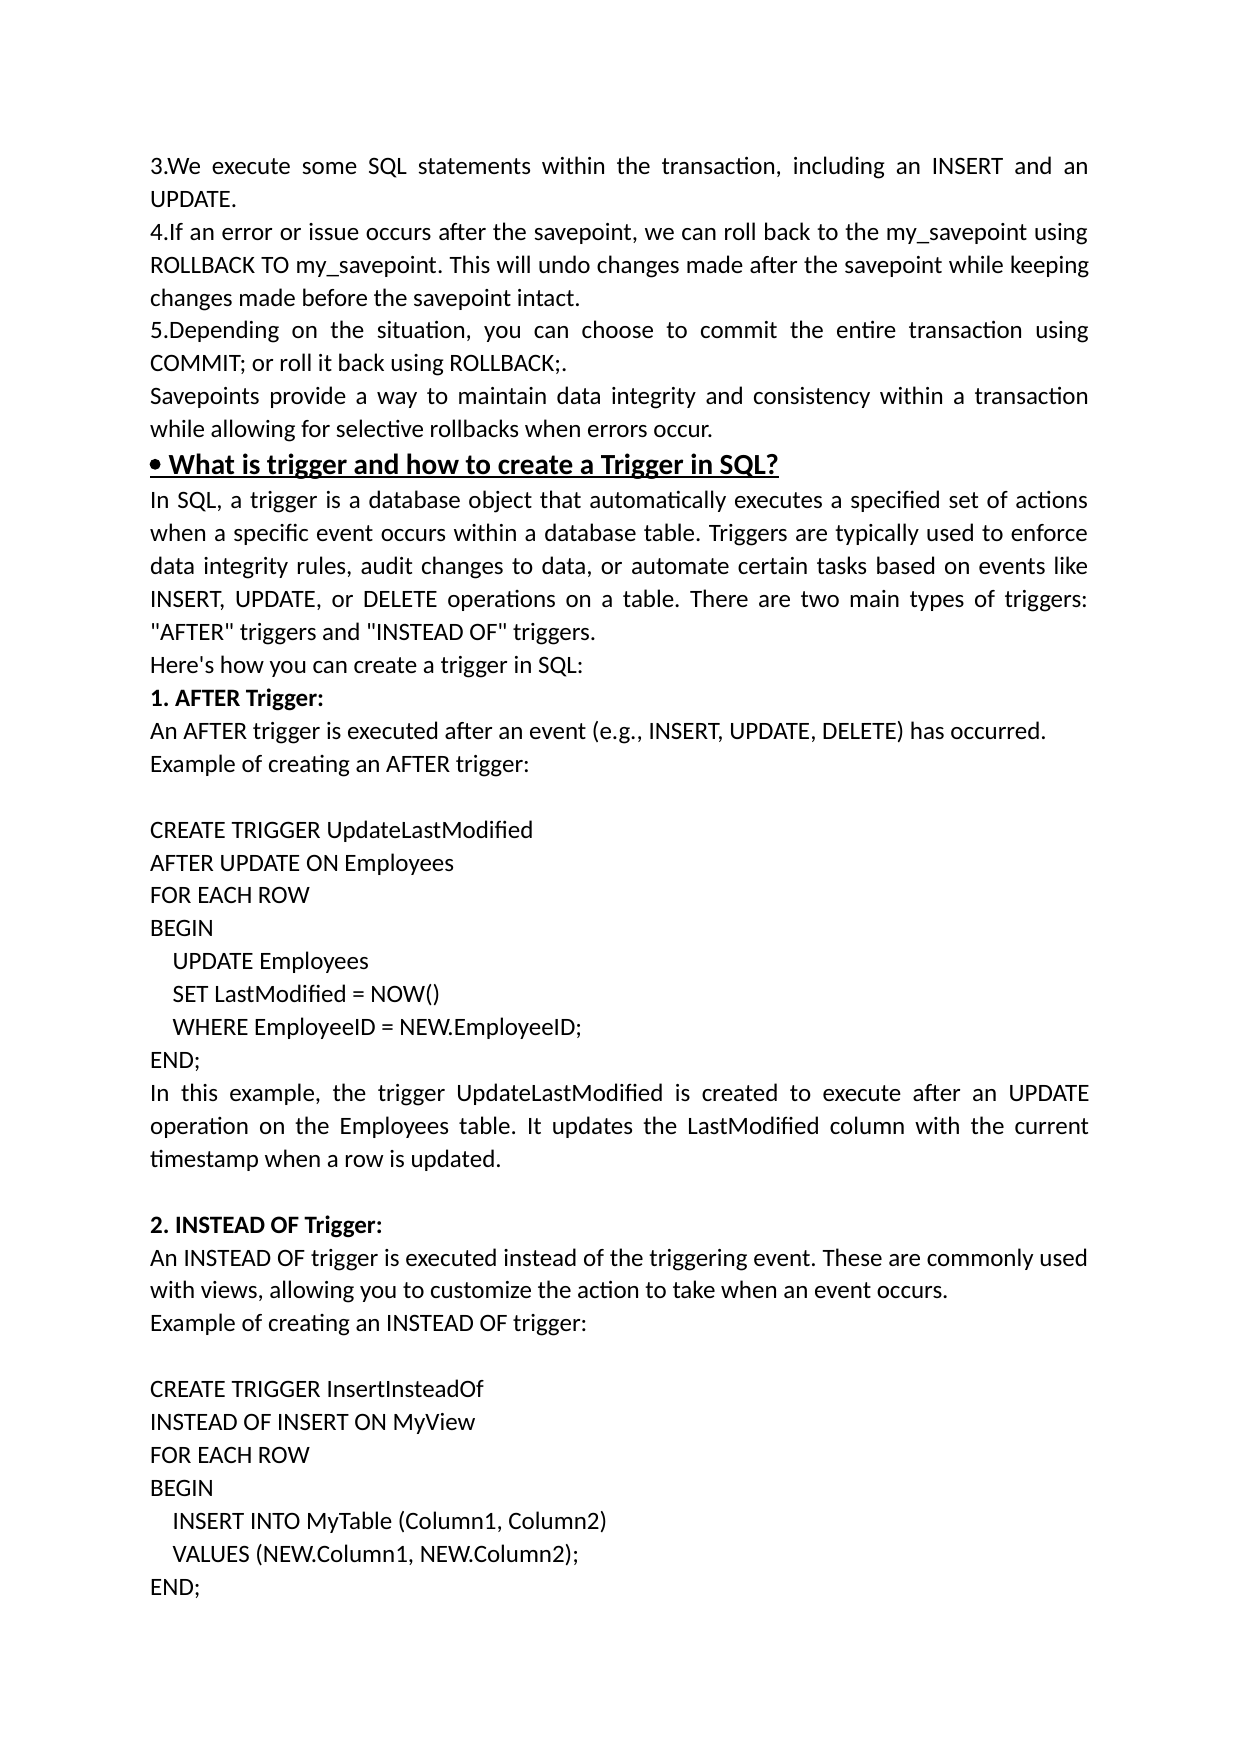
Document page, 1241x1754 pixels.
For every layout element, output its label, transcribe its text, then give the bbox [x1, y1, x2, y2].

text VALUES (NEW.Column1, NEW.Column2); [150, 1538, 1090, 1568]
text An AFTER trigger is executed after an event (e.g., INSERT, UPDATE, DELETE) has occurred. [150, 715, 1090, 746]
text 2. INSTEAD OF Trigger: [150, 1209, 1090, 1239]
text AFTER UPDATE ON Employees [150, 847, 1090, 877]
text 3.We execute some SQL statements within the transaction, including an INSERT and an UPDATE. [150, 150, 1090, 213]
text INSTEAD OF INSERT ON MyView [150, 1406, 1090, 1437]
text UPDATE Employees [150, 946, 1090, 976]
text BEGIN [150, 913, 1090, 943]
text Savepoints provide a way to maintain data integrity and consistency within a transaction while allowing for selective rollbacks when errors occur. [150, 380, 1090, 444]
text 1. AFTER Trigger: [150, 682, 1090, 713]
text CREATE TRIGGER UpdateLastModified [150, 814, 1090, 844]
text Example of creating an INSTEAD OF trigger: [150, 1308, 1090, 1338]
text 4.If an error or issue occurs after the savepoint, we can roll back to the my_savepoint using ROLLBACK TO my_savepoint. This will undo changes made after the savepoint while keeping changes made before the savepoint intact. [150, 216, 1090, 312]
text Example of creating an AFTER trigger: [150, 748, 1090, 778]
text END; [150, 1571, 1090, 1601]
text BEGIN [150, 1472, 1090, 1503]
text SET LastModified = NOW() [150, 978, 1090, 1009]
text An INSTEAD OF trigger is executed instead of the triggering event. These are commonly used with views, allowing you to customize the action to take when an event occurs. [150, 1242, 1090, 1305]
text FOR EACH ROW [150, 880, 1090, 910]
text FOR EACH ROW [150, 1439, 1090, 1470]
text In SQL, a trigger is a database object that automatically executes a specified set of actions when a specific event occurs within a database table. Triggers are typically used to enforce data integrity rules, audit changes to data, or automate certain tasks based on events like INSERT, UPDATE, or DELETE operations on a table. There are two main types of triggers: "AFTER" triggers and "INSTEAD OF" triggers. [150, 485, 1090, 647]
text WHERE EmployeeID = NEW.EmployeeID; [150, 1011, 1090, 1042]
text CREATE TRIGGER InsertInsteadOf [150, 1373, 1090, 1404]
text Here's how you can create a trigger in SQL: [150, 649, 1090, 680]
text INSERT INTO MyTable (Column1, Column2) [150, 1505, 1090, 1536]
text What is trigger and how to create a Trigger in SQL? [150, 446, 1090, 482]
text 5.Depending on the situation, you can choose to commit the entire transaction using COMMIT; or roll it back using ROLLBACK;. [150, 314, 1090, 378]
text END; [150, 1044, 1090, 1075]
text In this example, the trigger UpdateLastModified is created to execute after an UPDATE operation on the Employees table. It updates the LastModified column with the current timestamp when a row is updated. [150, 1077, 1090, 1173]
